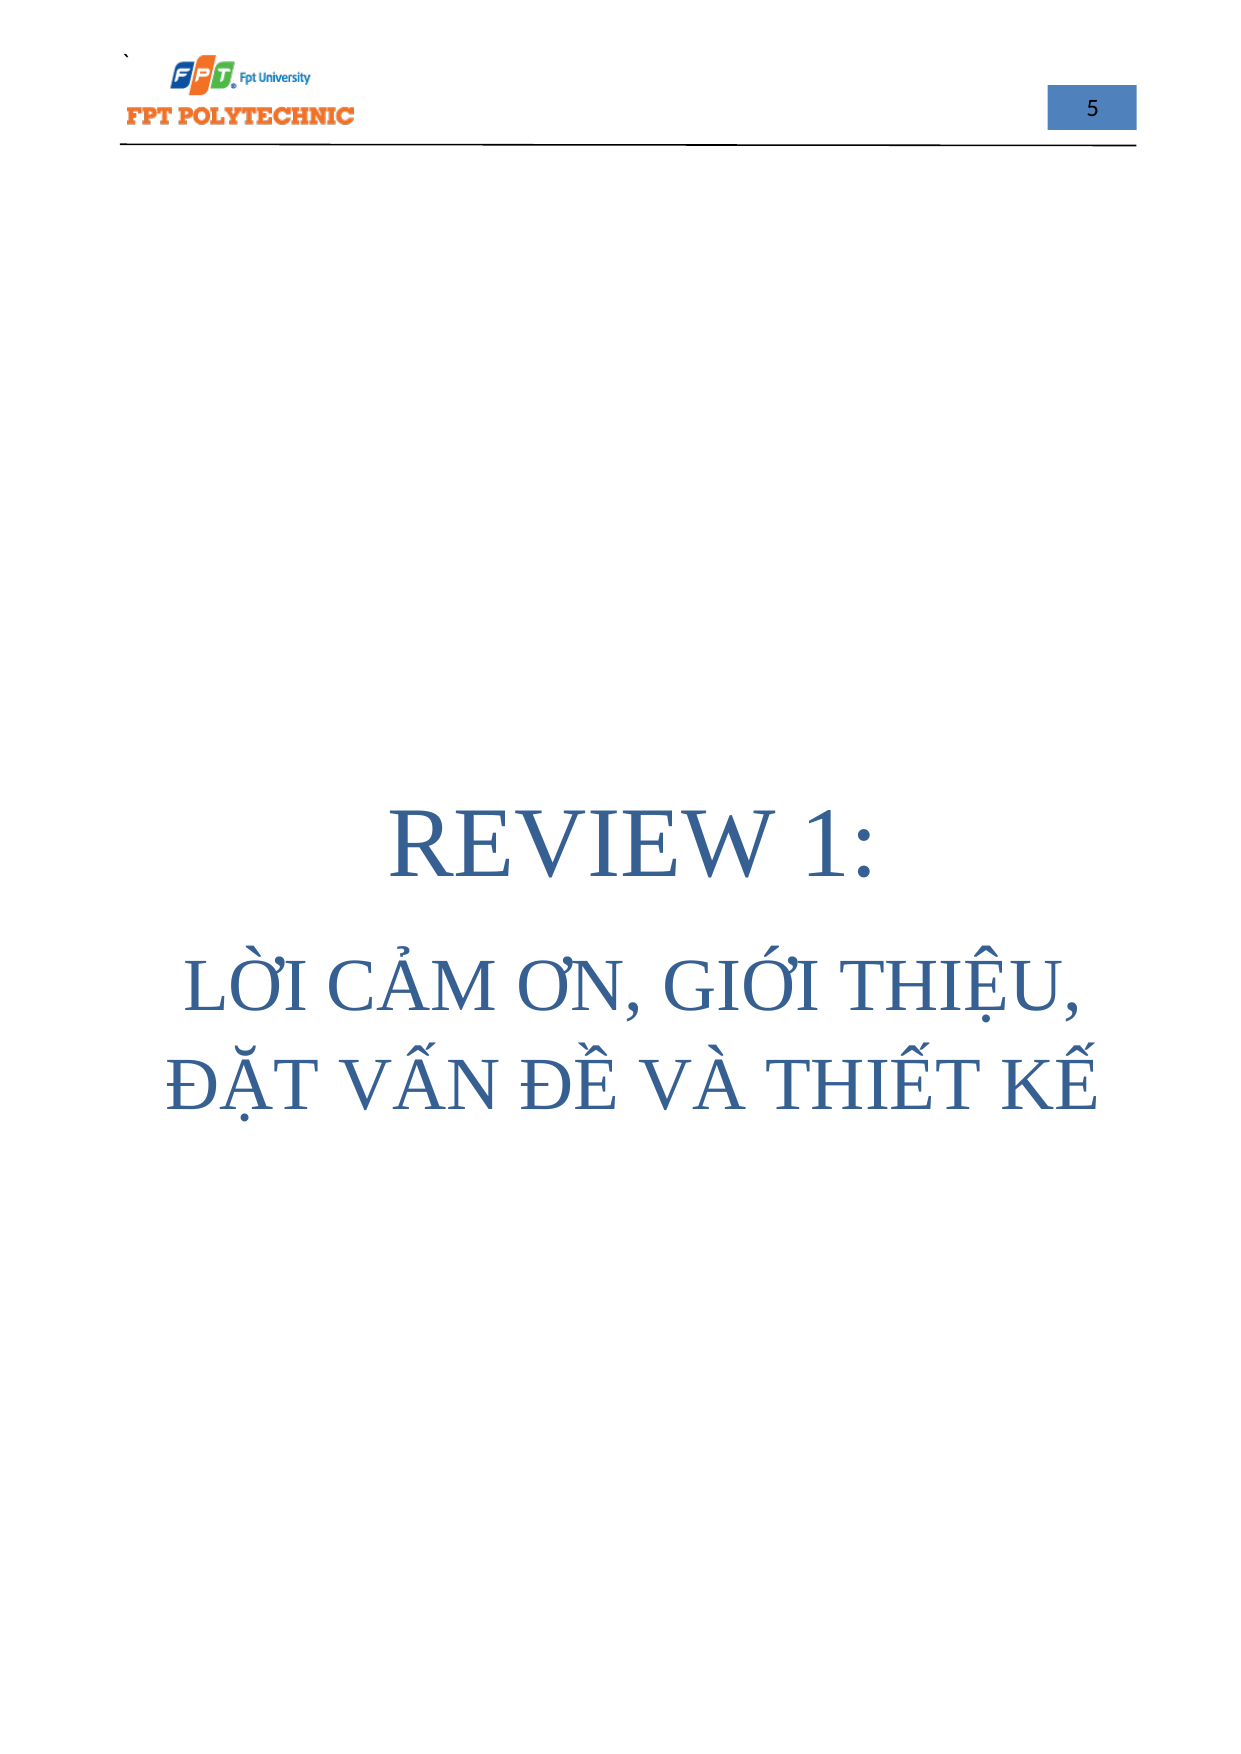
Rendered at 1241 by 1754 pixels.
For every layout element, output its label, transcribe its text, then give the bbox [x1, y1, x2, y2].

subtitle REVIEW 1: [122, 783, 1144, 898]
subtitle LỜI CẢM ƠN, GIỚI THIỆU, ĐẶT VẤN ĐỀ VÀ THIẾT KẾ [122, 940, 1144, 1126]
picture [120, 50, 369, 134]
